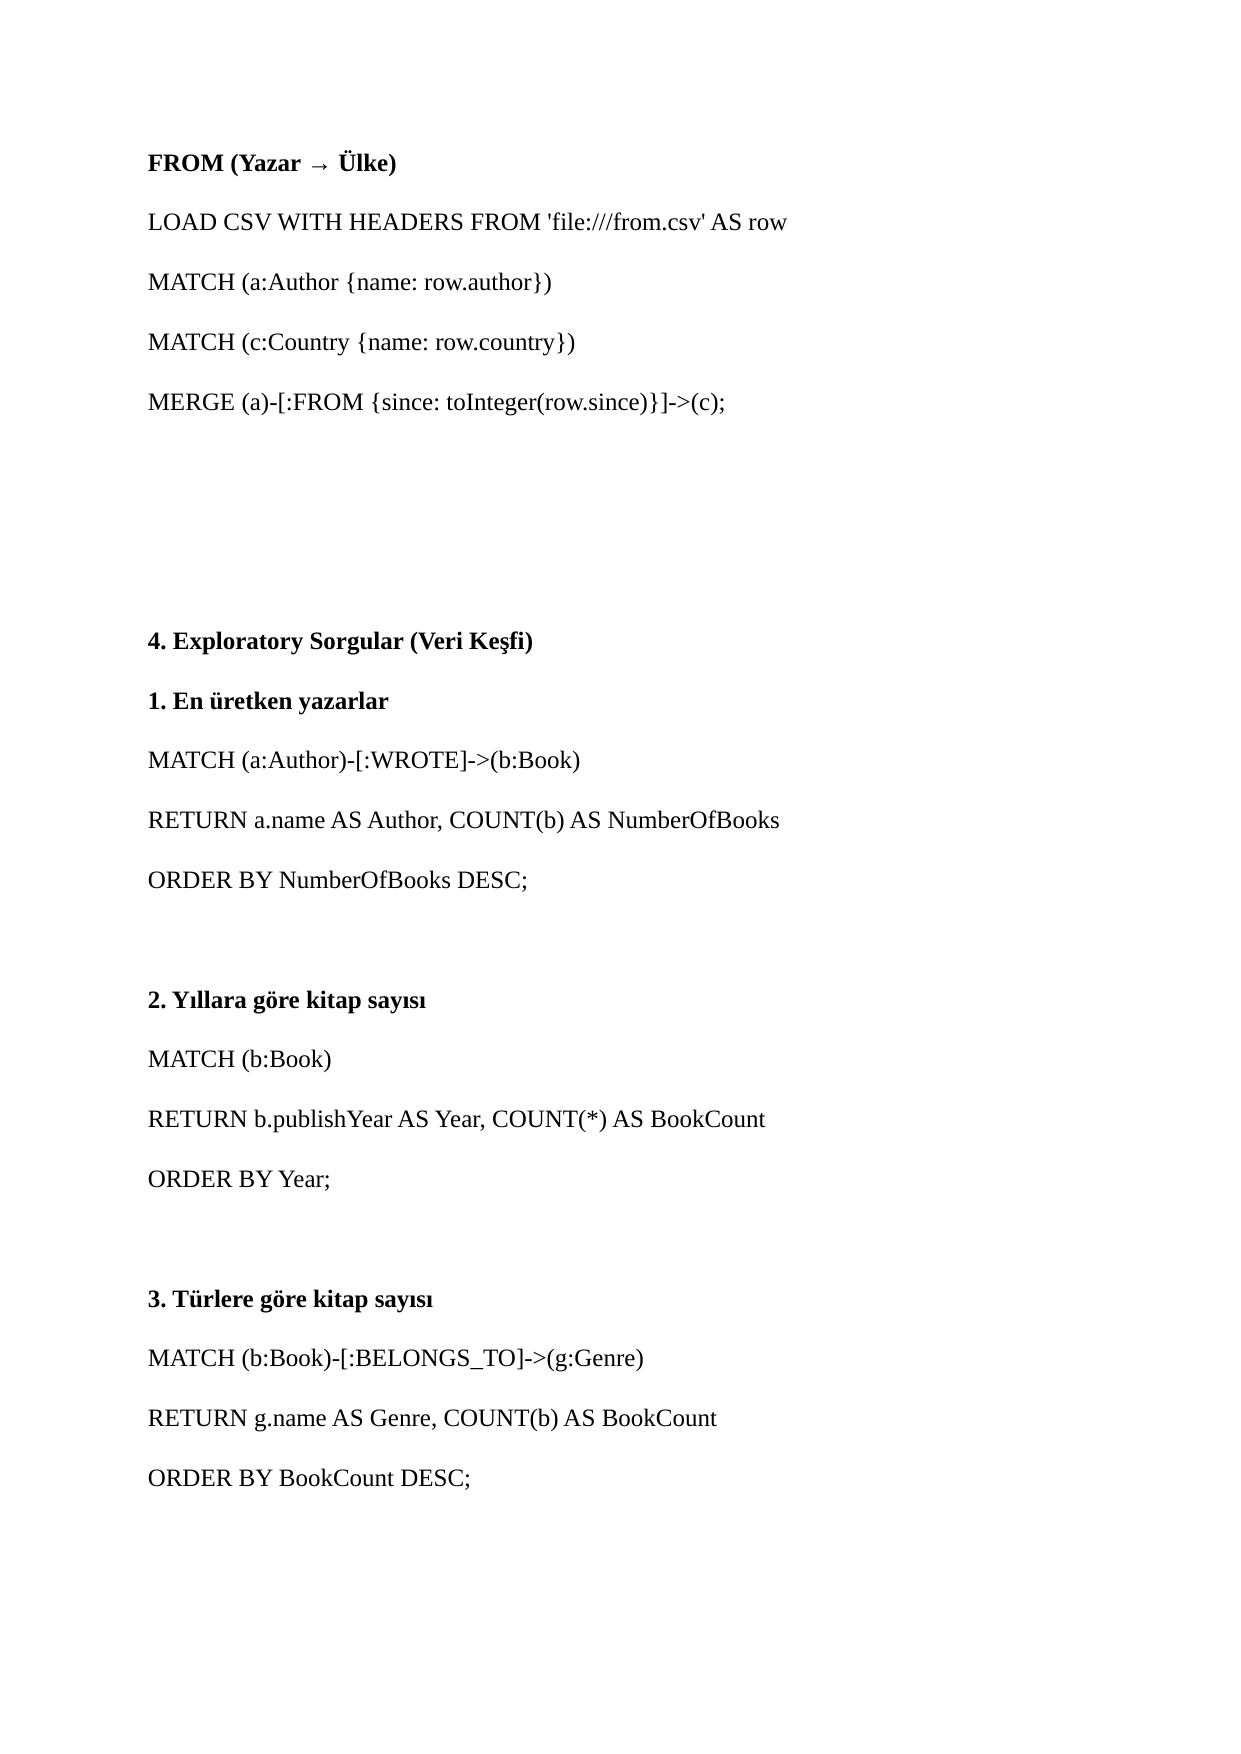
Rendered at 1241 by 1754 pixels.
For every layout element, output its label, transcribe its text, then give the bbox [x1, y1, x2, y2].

text 3. Türlere göre kitap sayısı [148, 1284, 1093, 1312]
text LOAD CSV WITH HEADERS FROM 'file:///from.csv' AS row [148, 207, 1093, 236]
text RETURN g.name AS Genre, COUNT(b) AS BookCount [148, 1403, 1093, 1432]
text ORDER BY BookCount DESC; [148, 1463, 1093, 1492]
text RETURN b.publishYear AS Year, COUNT(*) AS BookCount [148, 1104, 1093, 1133]
text MATCH (c:Country {name: row.country}) [148, 327, 1093, 356]
text MATCH (b:Book) [148, 1044, 1093, 1073]
text 2. Yıllara göre kitap sayısı [148, 985, 1093, 1013]
text MATCH (a:Author {name: row.author}) [148, 267, 1093, 296]
text ORDER BY NumberOfBooks DESC; [148, 865, 1093, 894]
text RETURN a.name AS Author, COUNT(b) AS NumberOfBooks [148, 805, 1093, 834]
text 1. En üretken yazarlar [148, 686, 1093, 714]
text MERGE (a)-[:FROM {since: toInteger(row.since)}]->(c); [148, 387, 1093, 416]
text 4. Exploratory Sorgular (Veri Keşfi) [148, 626, 1093, 655]
text MATCH (a:Author)-[:WROTE]->(b:Book) [148, 746, 1093, 774]
text ORDER BY Year; [148, 1164, 1093, 1193]
text FROM (Yazar → Ülke) [148, 148, 1093, 176]
text MATCH (b:Book)-[:BELONGS_TO]->(g:Genre) [148, 1343, 1093, 1372]
